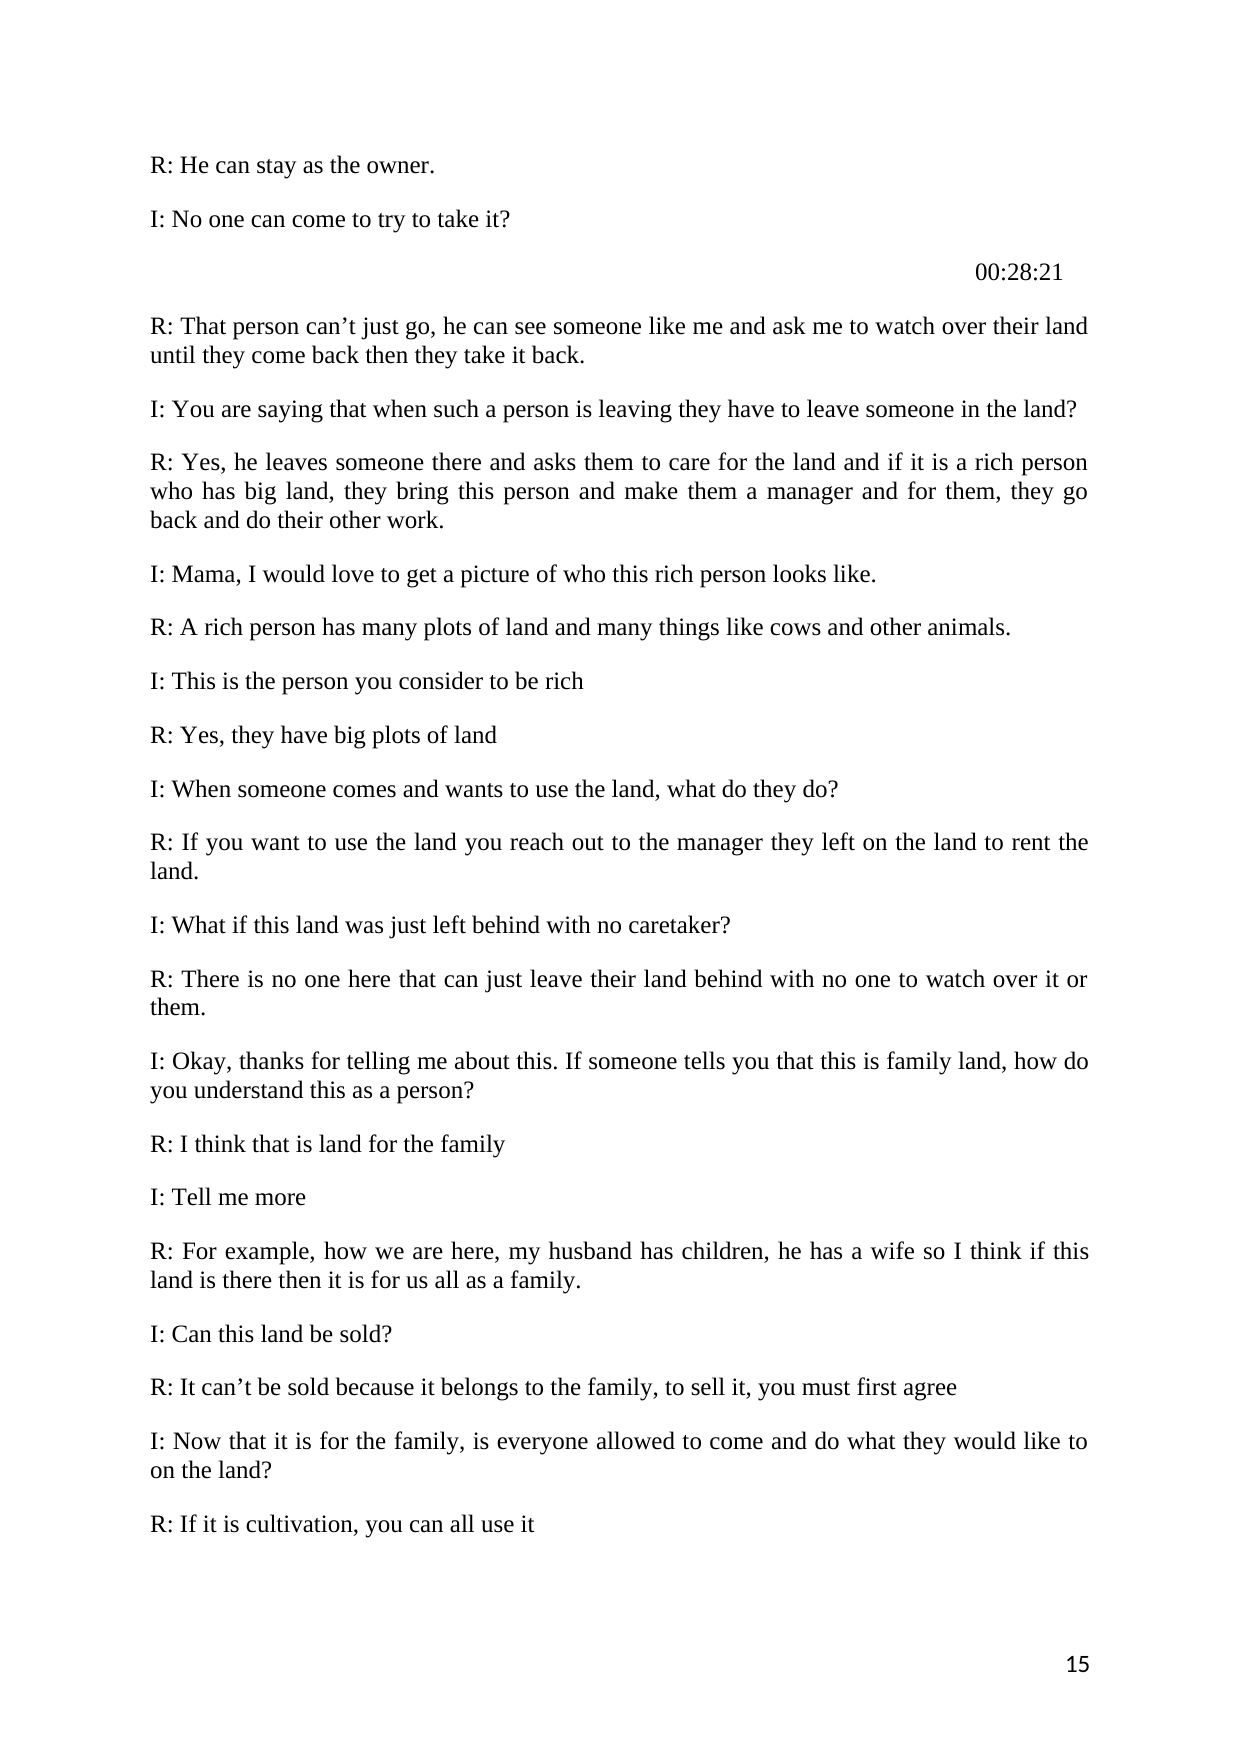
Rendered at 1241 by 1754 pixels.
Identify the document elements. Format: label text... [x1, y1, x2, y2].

text R: A rich person has many plots of land and many things like cows and other animals. [150, 612, 1090, 641]
text R: For example, how we are here, my husband has children, he has a wife so I think if this land is there then it is for us all as a family. [150, 1236, 1090, 1294]
text R: Yes, he leaves someone there and asks them to care for the land and if it is a rich person who has big land, they bring this person and make them a manager and for them, they go back and do their other work. [150, 447, 1090, 534]
text I: Okay, thanks for telling me about this. If someone tells you that this is family land, how do you understand this as a person? [150, 1046, 1090, 1104]
text R: It can’t be sold because it belongs to the family, to sell it, you must first agree [150, 1372, 1090, 1401]
text I: Mama, I would love to get a picture of who this rich person looks like. [150, 559, 1090, 587]
text R: That person can’t just go, he can see someone like me and ask me to watch over their land until they come back then they take it back. [150, 311, 1090, 369]
text I: This is the person you consider to be rich [150, 666, 1090, 695]
text R: I think that is land for the family [150, 1129, 1090, 1157]
text I: No one can come to try to take it? [150, 204, 1090, 232]
text I: You are saying that when such a person is leaving they have to leave someone in the land? [150, 394, 1090, 422]
text R: If it is cultivation, you can all use it [150, 1509, 1090, 1537]
text R: He can stay as the owner. [150, 150, 1090, 179]
text 00:28:21 [975, 257, 1090, 286]
text I: Can this land be sold? [150, 1319, 1090, 1347]
text I: Tell me more [150, 1182, 1090, 1211]
text R: If you want to use the land you reach out to the manager they left on the land to rent the land. [150, 827, 1090, 885]
text I: What if this land was just left behind with no caretaker? [150, 910, 1090, 939]
text I: When someone comes and wants to use the land, what do they do? [150, 774, 1090, 802]
text R: There is no one here that can just leave their land behind with no one to watch over it or them. [150, 964, 1090, 1021]
text R: Yes, they have big plots of land [150, 720, 1090, 749]
text I: Now that it is for the family, is everyone allowed to come and do what they would like to on the land? [150, 1426, 1090, 1484]
